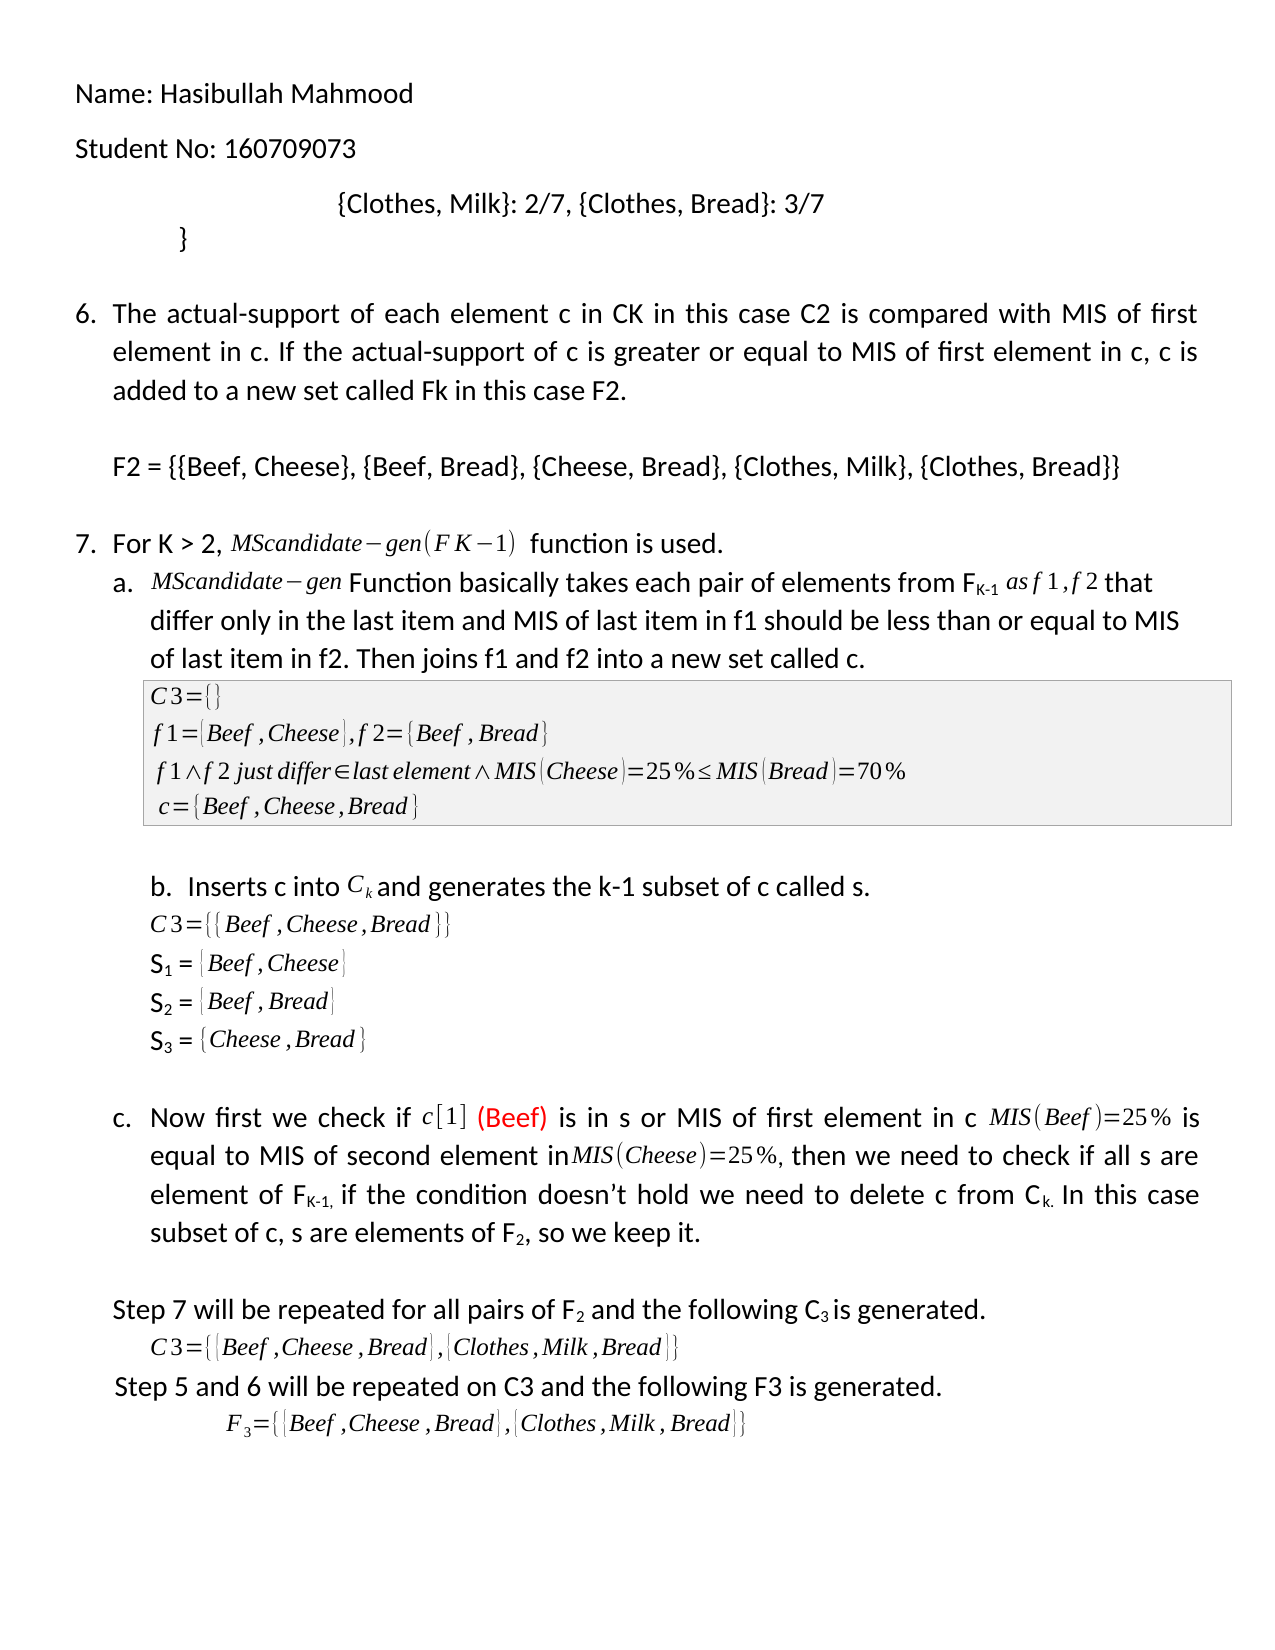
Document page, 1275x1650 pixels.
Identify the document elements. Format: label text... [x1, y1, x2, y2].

list Function basically takes each pair of elements from FK-1 that differ only in the last item and MIS of last item in f1 should be less than or equal to MIS of last item in f2. Then joins f1 and f2 into a new set called c. [112, 564, 1200, 676]
list S3 = [150, 1022, 1200, 1058]
list The actual-support of each element c in CK in this case C2 is compared with MIS of first element in c. If the actual-support of c is greater or equal to MIS of first element in c, c is added to a new set called Fk in this case F2. [75, 295, 1200, 407]
list S2 = [150, 984, 1200, 1019]
list For K > 2, function is used. [75, 525, 1200, 561]
list Now first we check if (Beef) is in s or MIS of first element in c is equal to MIS of second element in, then we need to check if all s are element of FK-1, if the condition doesn’t hold we need to delete c from Ck. In this case subset of c, s are elements of F2, so we keep it. [112, 1099, 1200, 1250]
list F2 = {{Beef, Cheese}, {Beef, Bread}, {Cheese, Bread}, {Clothes, Milk}, {Clothes, Bread}} [112, 448, 1200, 484]
list Inserts c into and generates the k-1 subset of c called s. [150, 868, 1200, 904]
text {Clothes, Milk}: 2/7, {Clothes, Bread}: 3/7 [262, 185, 1200, 221]
text Step 5 and 6 will be repeated on C3 and the following F3 is generated. [75, 1368, 1200, 1404]
text } [112, 221, 1200, 256]
list Step 7 will be repeated for all pairs of F2 and the following C3 is generated. [112, 1291, 1200, 1327]
list S1 = [150, 945, 1200, 981]
